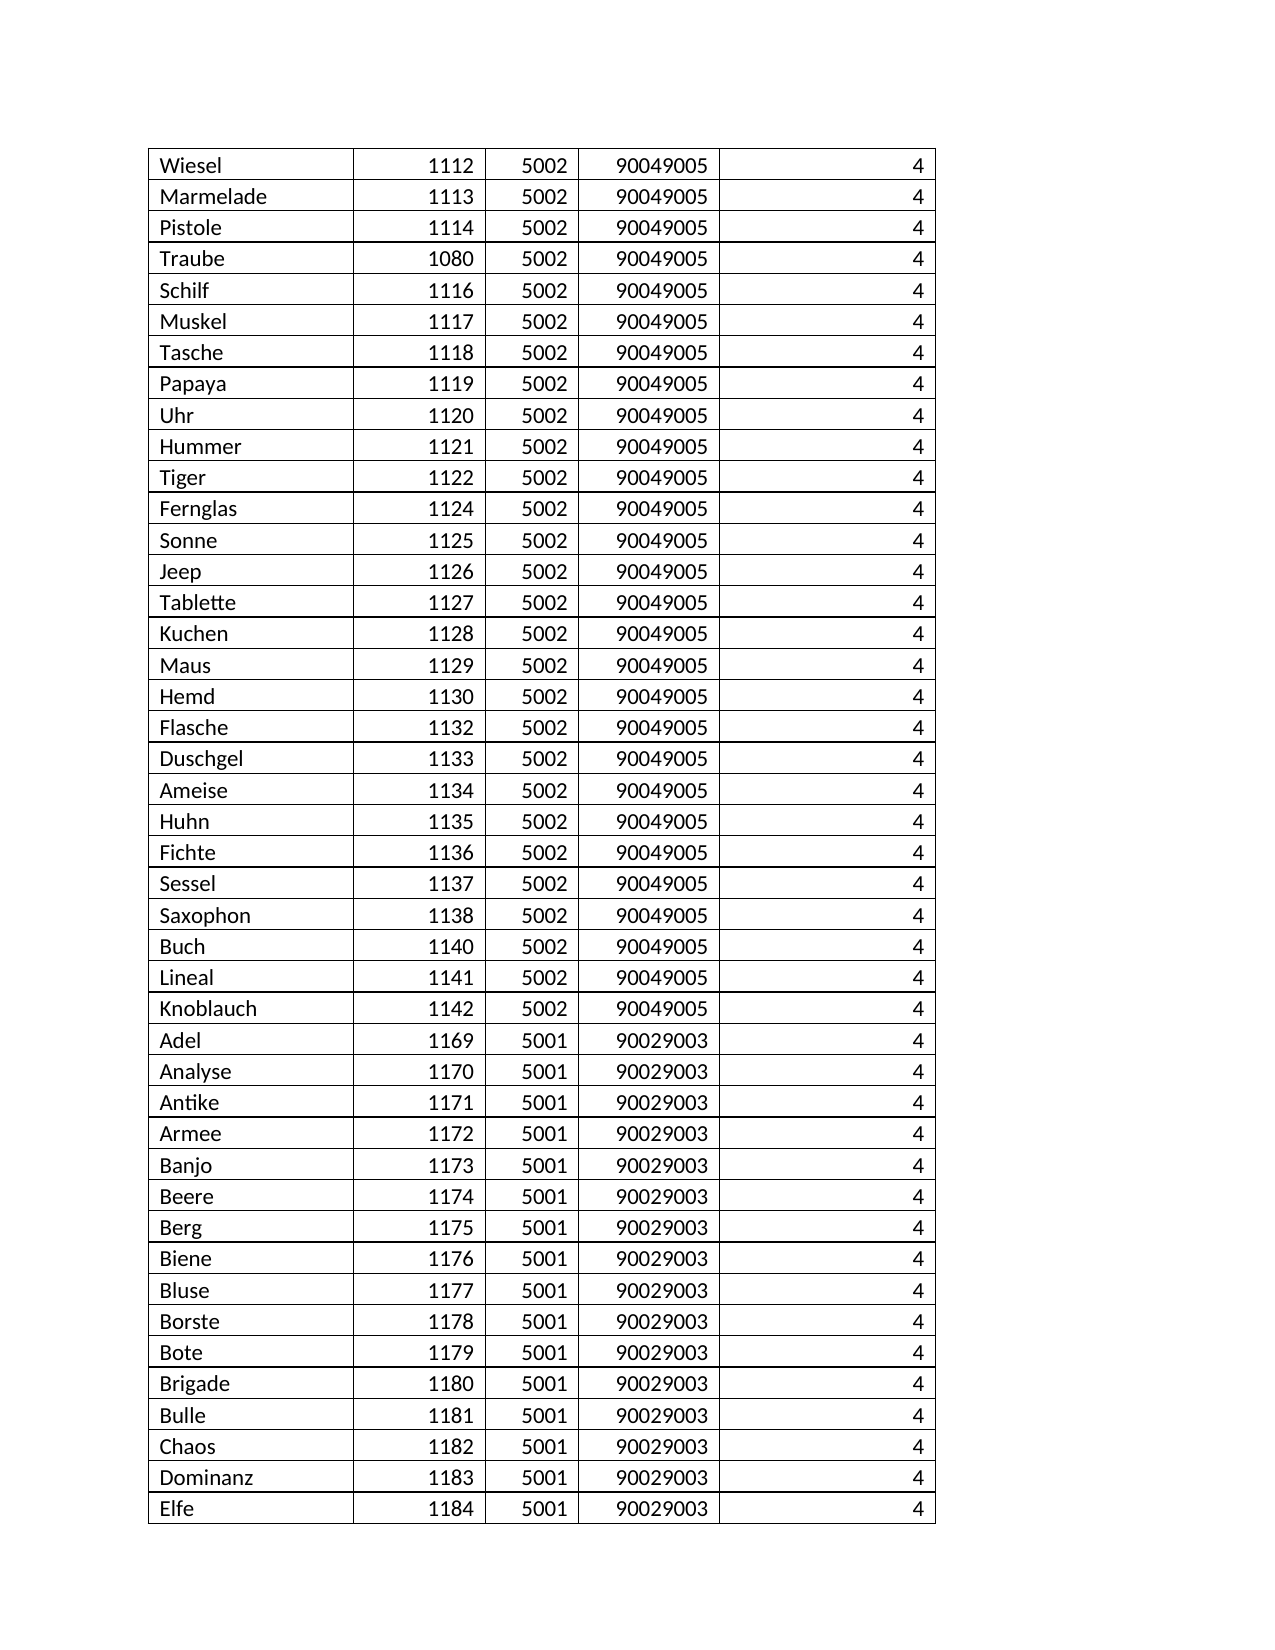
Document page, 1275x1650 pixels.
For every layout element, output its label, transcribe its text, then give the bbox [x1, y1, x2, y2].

table_cell 90029003 [579, 1055, 719, 1085]
table_cell Hemd [149, 680, 353, 710]
table_cell 90049005 [579, 368, 719, 398]
table_cell 90029003 [579, 1336, 719, 1366]
table_cell 90049005 [579, 461, 719, 491]
table_cell 5002 [486, 524, 578, 554]
table_cell 5002 [486, 305, 578, 335]
table_cell Fichte [149, 836, 353, 866]
table_cell 5002 [486, 555, 578, 585]
table_cell Knoblauch [149, 993, 353, 1023]
table_cell 90049005 [579, 961, 719, 991]
table_cell Muskel [149, 305, 353, 335]
table_cell Marmelade [149, 180, 353, 210]
table_cell 4 [720, 836, 935, 866]
table_cell 1125 [354, 524, 485, 554]
table_cell 90049005 [579, 180, 719, 210]
table_cell 4 [720, 305, 935, 335]
table_cell Pistole [149, 211, 353, 241]
table_cell Uhr [149, 399, 353, 429]
table_cell 1172 [354, 1118, 485, 1148]
table_cell 4 [720, 1149, 935, 1179]
table_cell Ameise [149, 774, 353, 804]
table_cell 5002 [486, 899, 578, 929]
table_cell 4 [720, 1493, 935, 1523]
table_cell Berg [149, 1211, 353, 1241]
table_cell 1124 [354, 493, 485, 523]
table_cell 4 [720, 1055, 935, 1085]
table_cell 5001 [486, 1305, 578, 1335]
table_cell 1112 [354, 149, 485, 179]
table_cell 5002 [486, 399, 578, 429]
table_cell Analyse [149, 1055, 353, 1085]
table_cell 90049005 [579, 805, 719, 835]
table_cell 1127 [354, 586, 485, 616]
table_cell 4 [720, 1336, 935, 1366]
table_cell 4 [720, 930, 935, 960]
table_cell 4 [720, 586, 935, 616]
table_cell 4 [720, 1430, 935, 1460]
table_cell Flasche [149, 711, 353, 741]
table_cell 4 [720, 1118, 935, 1148]
table_cell 90049005 [579, 743, 719, 773]
table_cell 4 [720, 1243, 935, 1273]
table_cell Papaya [149, 368, 353, 398]
table_cell Bulle [149, 1399, 353, 1429]
table_cell 5001 [486, 1243, 578, 1273]
table_cell 4 [720, 1305, 935, 1335]
table_cell 90049005 [579, 711, 719, 741]
table_cell 4 [720, 743, 935, 773]
table_cell 5002 [486, 211, 578, 241]
table_cell Jeep [149, 555, 353, 585]
table_cell 1117 [354, 305, 485, 335]
table_cell 1171 [354, 1086, 485, 1116]
table_cell 90049005 [579, 899, 719, 929]
table_cell 4 [720, 493, 935, 523]
table_cell 4 [720, 461, 935, 491]
table_cell 90029003 [579, 1493, 719, 1523]
table_cell 4 [720, 618, 935, 648]
table_cell 5001 [486, 1180, 578, 1210]
table_cell Wiesel [149, 149, 353, 179]
table_cell 1142 [354, 993, 485, 1023]
table_cell Sessel [149, 868, 353, 898]
table_cell 4 [720, 180, 935, 210]
table_cell 4 [720, 1086, 935, 1116]
table_cell 4 [720, 243, 935, 273]
table_cell Kuchen [149, 618, 353, 648]
table_cell 90049005 [579, 305, 719, 335]
table_cell 5001 [486, 1399, 578, 1429]
table_cell 1080 [354, 243, 485, 273]
table_cell 1170 [354, 1055, 485, 1085]
table_cell 90049005 [579, 649, 719, 679]
table_cell 90049005 [579, 149, 719, 179]
table_cell Antike [149, 1086, 353, 1116]
table_cell 1141 [354, 961, 485, 991]
table_cell Schilf [149, 274, 353, 304]
table_cell Brigade [149, 1368, 353, 1398]
table_cell 5001 [486, 1274, 578, 1304]
table_cell 1173 [354, 1149, 485, 1179]
table_cell 5002 [486, 805, 578, 835]
table_cell 90029003 [579, 1180, 719, 1210]
table_cell 5002 [486, 930, 578, 960]
table_cell 1132 [354, 711, 485, 741]
table_cell 4 [720, 399, 935, 429]
table_cell 1120 [354, 399, 485, 429]
table_cell 5002 [486, 368, 578, 398]
table_cell 5001 [486, 1086, 578, 1116]
table_cell 90029003 [579, 1399, 719, 1429]
table_cell Traube [149, 243, 353, 273]
table_cell 1140 [354, 930, 485, 960]
table_cell 90029003 [579, 1118, 719, 1148]
table_cell 90029003 [579, 1024, 719, 1054]
table_cell 1174 [354, 1180, 485, 1210]
table_cell 5001 [486, 1149, 578, 1179]
table_cell 90029003 [579, 1461, 719, 1491]
table_cell 5002 [486, 774, 578, 804]
table_cell Beere [149, 1180, 353, 1210]
table_cell 90049005 [579, 836, 719, 866]
table_cell 90049005 [579, 680, 719, 710]
table_cell 5001 [486, 1336, 578, 1366]
table_cell 90049005 [579, 774, 719, 804]
table_cell 1177 [354, 1274, 485, 1304]
table_cell 1116 [354, 274, 485, 304]
table_cell Biene [149, 1243, 353, 1273]
table_cell Tiger [149, 461, 353, 491]
table_cell Sonne [149, 524, 353, 554]
table_cell 4 [720, 680, 935, 710]
table_cell 5001 [486, 1493, 578, 1523]
table_cell 5002 [486, 680, 578, 710]
table_cell 5002 [486, 649, 578, 679]
table_cell Tablette [149, 586, 353, 616]
table_cell Chaos [149, 1430, 353, 1460]
table_cell 4 [720, 805, 935, 835]
table_cell 5002 [486, 149, 578, 179]
table_cell 4 [720, 1461, 935, 1491]
table_cell 1180 [354, 1368, 485, 1398]
table_cell 90049005 [579, 399, 719, 429]
table_cell 4 [720, 1211, 935, 1241]
table_cell Huhn [149, 805, 353, 835]
table_cell 4 [720, 1024, 935, 1054]
table_cell 5001 [486, 1461, 578, 1491]
table_cell 5002 [486, 180, 578, 210]
table_cell 5002 [486, 743, 578, 773]
table_cell 4 [720, 524, 935, 554]
table_cell 90049005 [579, 211, 719, 241]
table_cell 90029003 [579, 1243, 719, 1273]
table_cell 1133 [354, 743, 485, 773]
table_cell 1113 [354, 180, 485, 210]
table_cell Borste [149, 1305, 353, 1335]
table_cell 1178 [354, 1305, 485, 1335]
table_cell 4 [720, 993, 935, 1023]
table_cell 5001 [486, 1024, 578, 1054]
table_cell 5001 [486, 1368, 578, 1398]
table_cell 5001 [486, 1055, 578, 1085]
table_cell 90049005 [579, 274, 719, 304]
table_cell Duschgel [149, 743, 353, 773]
table_cell 4 [720, 430, 935, 460]
table_cell Bluse [149, 1274, 353, 1304]
table_cell 4 [720, 555, 935, 585]
table_cell 4 [720, 274, 935, 304]
table_cell 5002 [486, 430, 578, 460]
table_cell 4 [720, 1368, 935, 1398]
table_cell 5001 [486, 1211, 578, 1241]
table_cell 90049005 [579, 555, 719, 585]
table_cell 1176 [354, 1243, 485, 1273]
table_cell 90029003 [579, 1086, 719, 1116]
table_cell Dominanz [149, 1461, 353, 1491]
table_cell 90049005 [579, 868, 719, 898]
table_cell 90029003 [579, 1368, 719, 1398]
table_cell 90049005 [579, 586, 719, 616]
table_cell 4 [720, 1274, 935, 1304]
table_cell 5002 [486, 711, 578, 741]
table_cell 5001 [486, 1430, 578, 1460]
table_cell 4 [720, 961, 935, 991]
table_cell 4 [720, 1180, 935, 1210]
table_cell 90049005 [579, 430, 719, 460]
table_cell Tasche [149, 336, 353, 366]
table_cell 90049005 [579, 243, 719, 273]
table_cell 1129 [354, 649, 485, 679]
table_cell 1121 [354, 430, 485, 460]
table_cell 1119 [354, 368, 485, 398]
table_cell 4 [720, 149, 935, 179]
table_cell Buch [149, 930, 353, 960]
table_cell 5002 [486, 618, 578, 648]
table_cell 5001 [486, 1118, 578, 1148]
table_cell 5002 [486, 243, 578, 273]
table_cell Saxophon [149, 899, 353, 929]
table_cell 4 [720, 899, 935, 929]
table_cell 5002 [486, 336, 578, 366]
table_cell Adel [149, 1024, 353, 1054]
table_cell 5002 [486, 586, 578, 616]
table_cell 1184 [354, 1493, 485, 1523]
table_cell 90049005 [579, 493, 719, 523]
table_cell 90029003 [579, 1274, 719, 1304]
table_cell 5002 [486, 836, 578, 866]
table_cell 1126 [354, 555, 485, 585]
table_cell 4 [720, 649, 935, 679]
table_cell 90049005 [579, 618, 719, 648]
table_cell 1130 [354, 680, 485, 710]
table_cell 5002 [486, 461, 578, 491]
table_cell Bote [149, 1336, 353, 1366]
table_cell 4 [720, 368, 935, 398]
table_cell Elfe [149, 1493, 353, 1523]
table_cell 1175 [354, 1211, 485, 1241]
table_cell 4 [720, 1399, 935, 1429]
table_cell Lineal [149, 961, 353, 991]
table_cell Banjo [149, 1149, 353, 1179]
table_cell 4 [720, 211, 935, 241]
table_cell 5002 [486, 274, 578, 304]
table_cell Armee [149, 1118, 353, 1148]
table_cell 1118 [354, 336, 485, 366]
table_cell 1135 [354, 805, 485, 835]
table_cell Maus [149, 649, 353, 679]
table_cell 1179 [354, 1336, 485, 1366]
table_cell 1136 [354, 836, 485, 866]
table_cell 4 [720, 868, 935, 898]
table_cell 5002 [486, 868, 578, 898]
table_cell 5002 [486, 961, 578, 991]
table_cell 1122 [354, 461, 485, 491]
table_cell 90029003 [579, 1305, 719, 1335]
table_cell 90029003 [579, 1149, 719, 1179]
table_cell 1169 [354, 1024, 485, 1054]
table_cell 1134 [354, 774, 485, 804]
table_cell 1114 [354, 211, 485, 241]
table_cell 90049005 [579, 524, 719, 554]
table_cell 1182 [354, 1430, 485, 1460]
table_cell Hummer [149, 430, 353, 460]
table_cell 90049005 [579, 930, 719, 960]
table_cell 90029003 [579, 1211, 719, 1241]
table_cell 1183 [354, 1461, 485, 1491]
table_cell 4 [720, 336, 935, 366]
table_cell 5002 [486, 993, 578, 1023]
table_cell Fernglas [149, 493, 353, 523]
table_cell 5002 [486, 493, 578, 523]
table_cell 1137 [354, 868, 485, 898]
table_cell 1181 [354, 1399, 485, 1429]
table_cell 1138 [354, 899, 485, 929]
table_cell 90049005 [579, 336, 719, 366]
table_cell 4 [720, 774, 935, 804]
table_cell 90049005 [579, 993, 719, 1023]
table_cell 4 [720, 711, 935, 741]
table_cell 1128 [354, 618, 485, 648]
table_cell 90029003 [579, 1430, 719, 1460]
